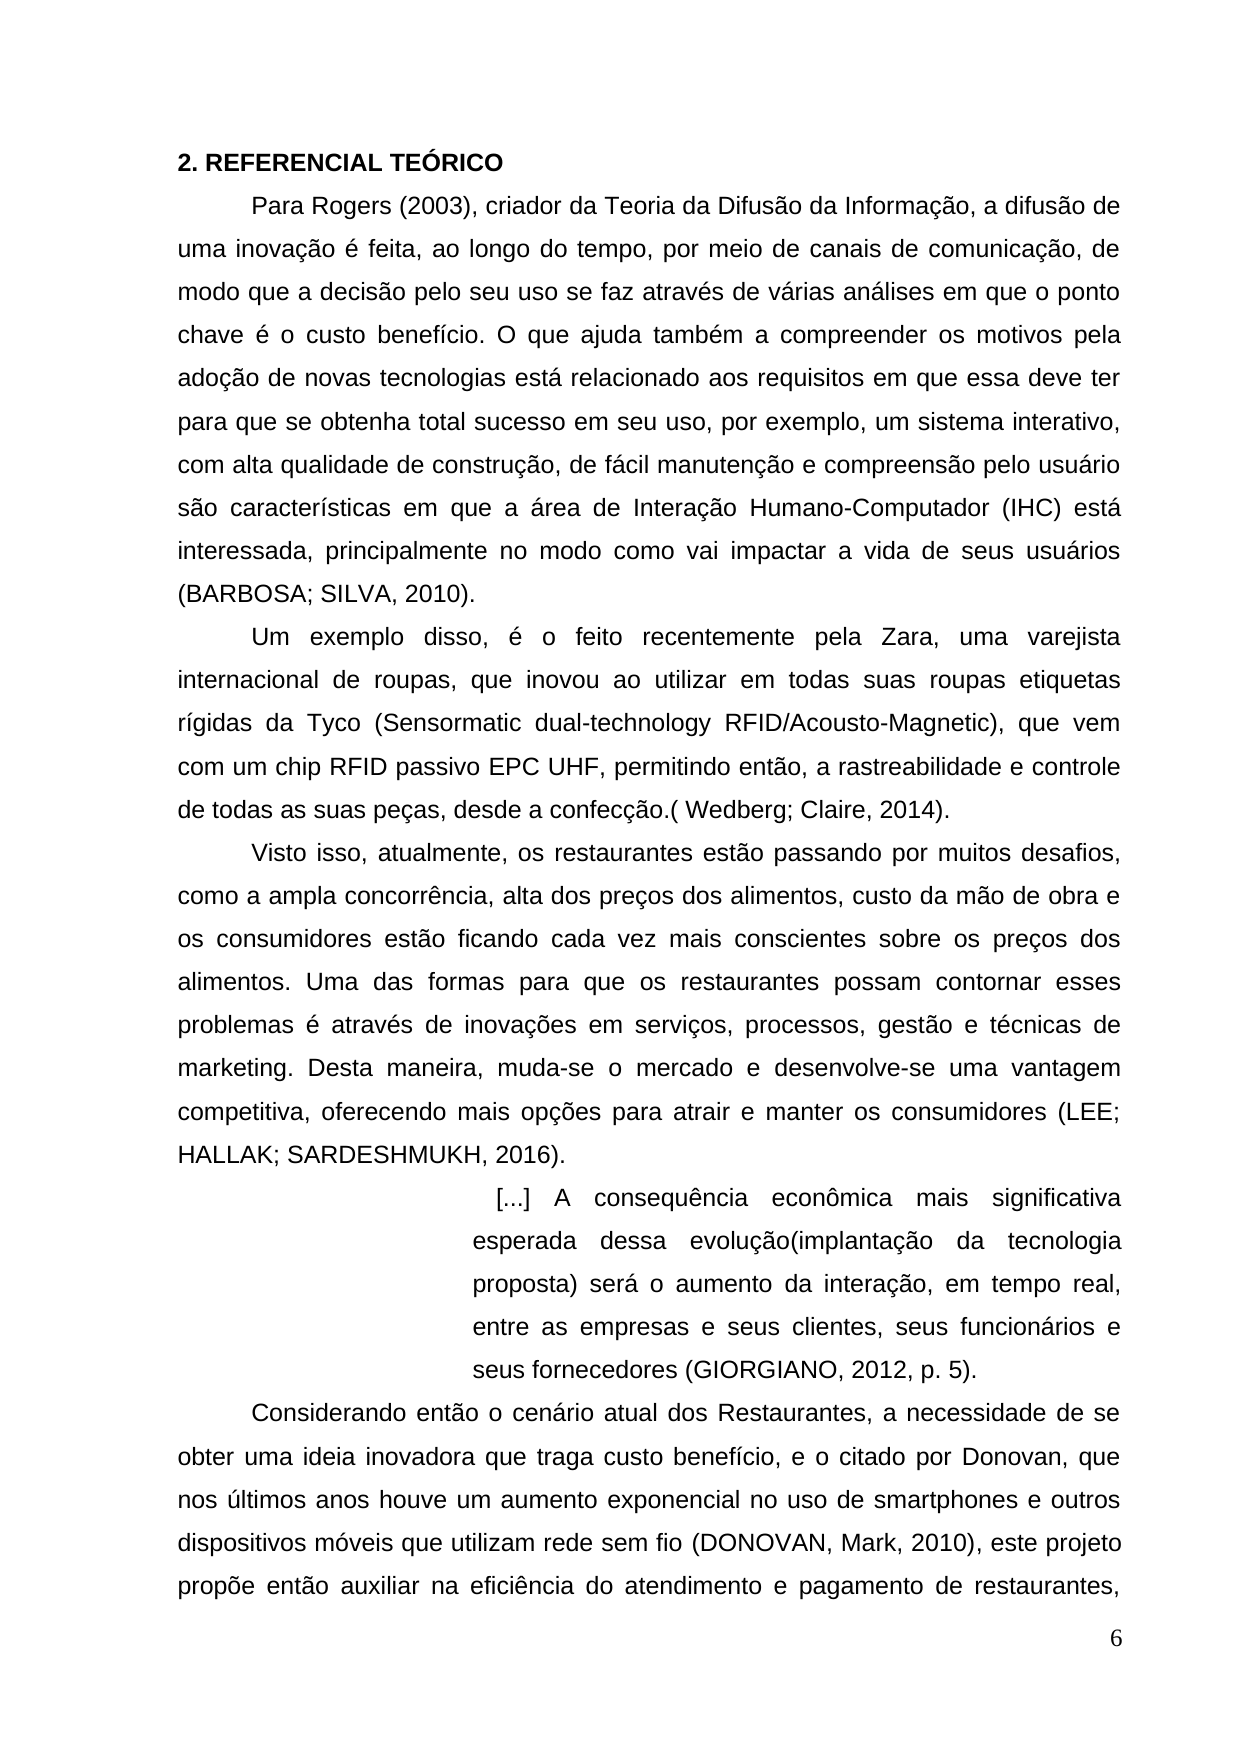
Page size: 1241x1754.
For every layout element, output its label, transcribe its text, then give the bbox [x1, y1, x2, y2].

text [...] A consequência econômica mais significativa esperada dessa evolução(implantação da tecnologia proposta) será o aumento da interação, em tempo real, entre as empresas e seus clientes, seus funcionários e seus fornecedores (GIORGIANO, 2012, p. 5). [472, 1183, 1122, 1384]
text Visto isso, atualmente, os restaurantes estão passando por muitos desafios, como a ampla concorrência, alta dos preços dos alimentos, custo da mão de obra e os consumidores estão ficando cada vez mais conscientes sobre os preços dos alimentos. Uma das formas para que os restaurantes possam contornar esses problemas é através de inovações em serviços, processos, gestão e técnicas de marketing. Desta maneira, muda-se o mercado e desenvolve-se uma vantagem competitiva, oferecendo mais opções para atrair e manter os consumidores (LEE; HALLAK; SARDESHMUKH, 2016). [177, 838, 1122, 1168]
text Para Rogers (2003), criador da Teoria da Difusão da Informação, a difusão de uma inovação é feita, ao longo do tempo, por meio de canais de comunicação, de modo que a decisão pelo seu uso se faz através de várias análises em que o ponto chave é o custo benefício. O que ajuda também a compreender os motivos pela adoção de novas tecnologias está relacionado aos requisitos em que essa deve ter para que se obtenha total sucesso em seu uso, por exemplo, um sistema interativo, com alta qualidade de construção, de fácil manutenção e compreensão pelo usuário são características em que a área de Interação Humano-Computador (IHC) está interessada, principalmente no modo como vai impactar a vida de seus usuários (BARBOSA; SILVA, 2010). [177, 191, 1122, 608]
text 2. REFERENCIAL TEÓRICO [177, 148, 1122, 176]
text Um exemplo disso, é o feito recentemente pela Zara, uma varejista internacional de roupas, que inovou ao utilizar em todas suas roupas etiquetas rígidas da Tyco (Sensormatic dual-technology RFID/Acousto-Magnetic), que vem com um chip RFID passivo EPC UHF, permitindo então, a rastreabilidade e controle de todas as suas peças, desde a confecção.( Wedberg; Claire, 2014). [177, 622, 1122, 823]
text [177, 1398, 1122, 1600]
